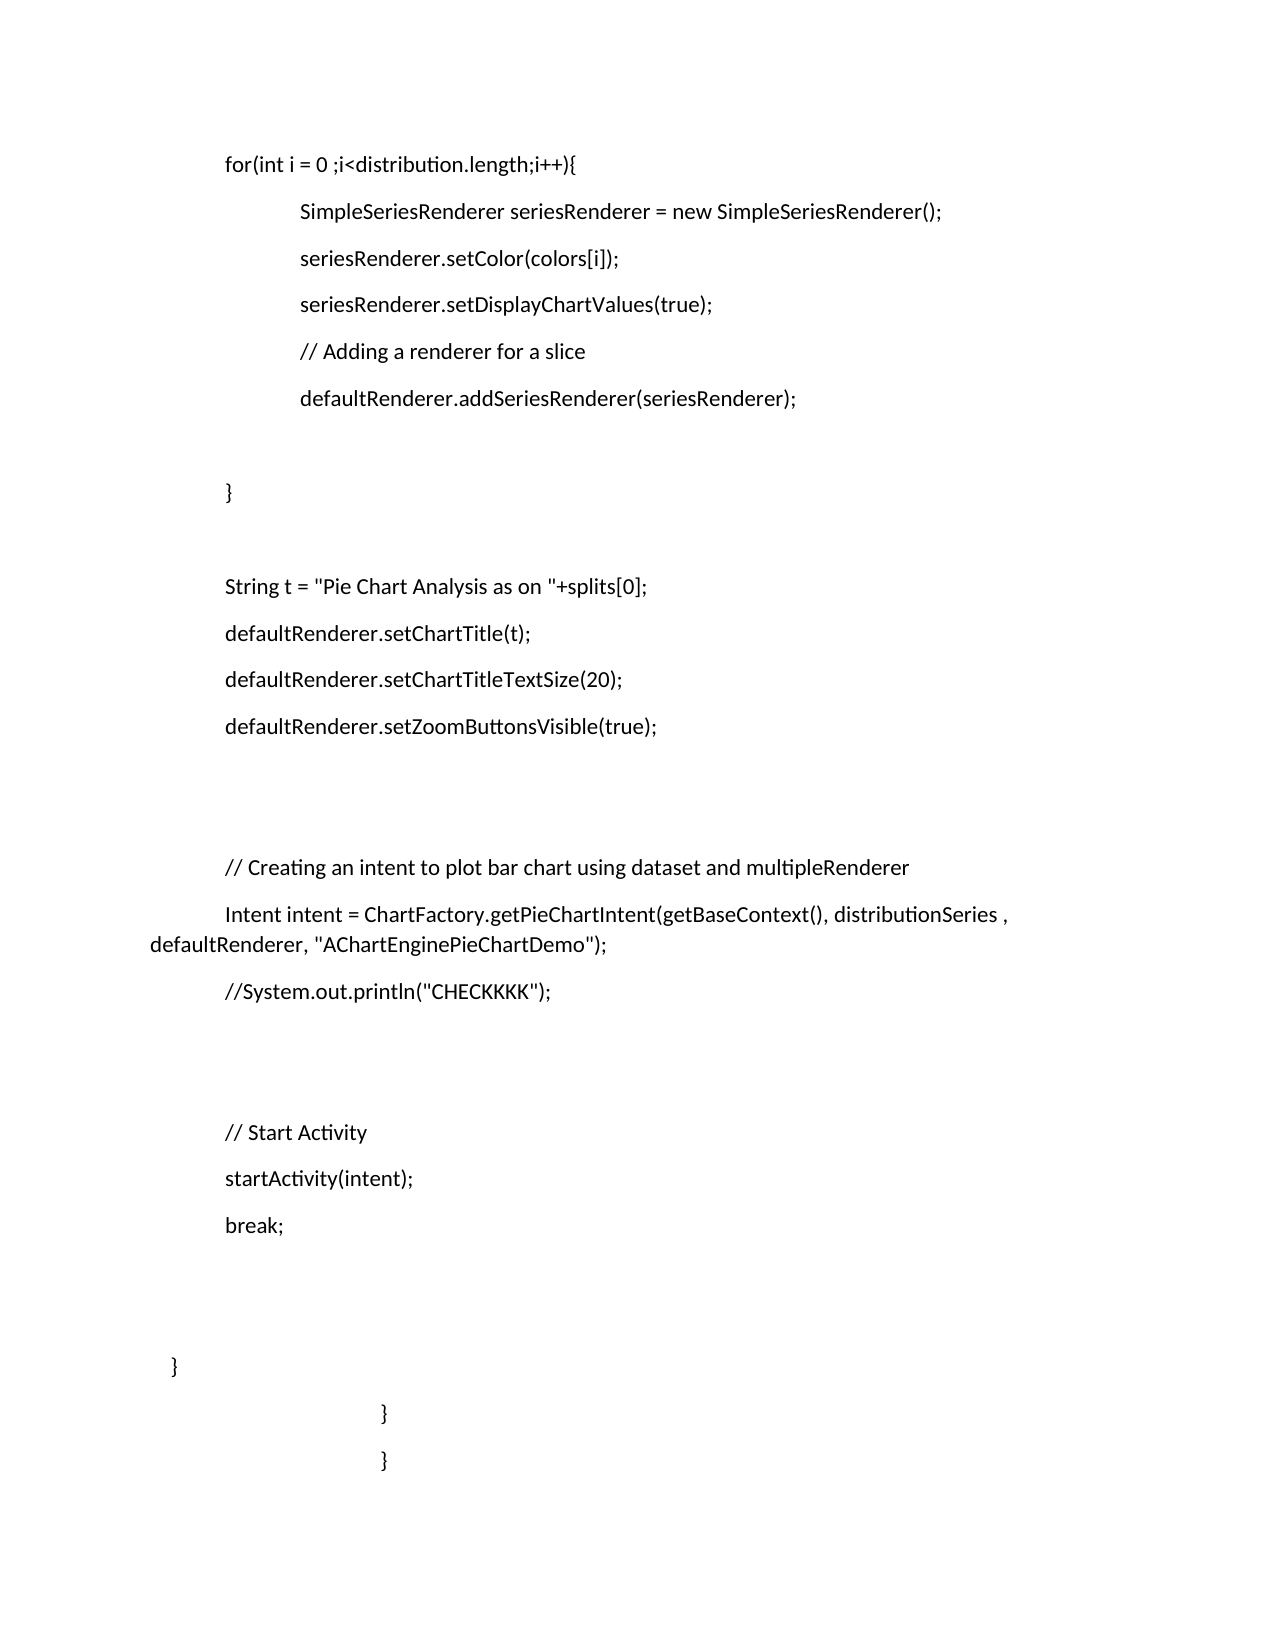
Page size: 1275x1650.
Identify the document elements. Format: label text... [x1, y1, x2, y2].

text defaultRenderer.setChartTitleTextSize(20); [150, 666, 1125, 694]
text seriesRenderer.setDisplayChartValues(true); [150, 291, 1125, 319]
text } [150, 1352, 1125, 1380]
text defaultRenderer.addSeriesRenderer(seriesRenderer); [150, 384, 1125, 412]
text defaultRenderer.setChartTitle(t); [150, 619, 1125, 647]
text // Creating an intent to plot bar chart using dataset and multipleRenderer [150, 853, 1125, 881]
text defaultRenderer.setZoomButtonsVisible(true); [150, 712, 1125, 741]
text String t = "Pie Chart Analysis as on "+splits[0]; [150, 572, 1125, 600]
text for(int i = 0 ;i<distribution.length;i++){ [150, 150, 1125, 178]
text } [150, 1399, 1125, 1427]
text } [150, 1446, 1125, 1474]
text } [150, 478, 1125, 506]
text //System.out.println("CHECKKKK"); [150, 977, 1125, 1005]
text // Start Activity [150, 1118, 1125, 1146]
text startActivity(intent); [150, 1164, 1125, 1193]
text seriesRenderer.setColor(colors[i]); [150, 244, 1125, 272]
text // Adding a renderer for a slice [150, 337, 1125, 366]
text Intent intent = ChartFactory.getPieChartIntent(getBaseContext(), distributionSeries , defaultRenderer, "AChartEnginePieChartDemo"); [150, 900, 1125, 958]
text break; [150, 1211, 1125, 1239]
text SimpleSeriesRenderer seriesRenderer = new SimpleSeriesRenderer(); [150, 197, 1125, 225]
